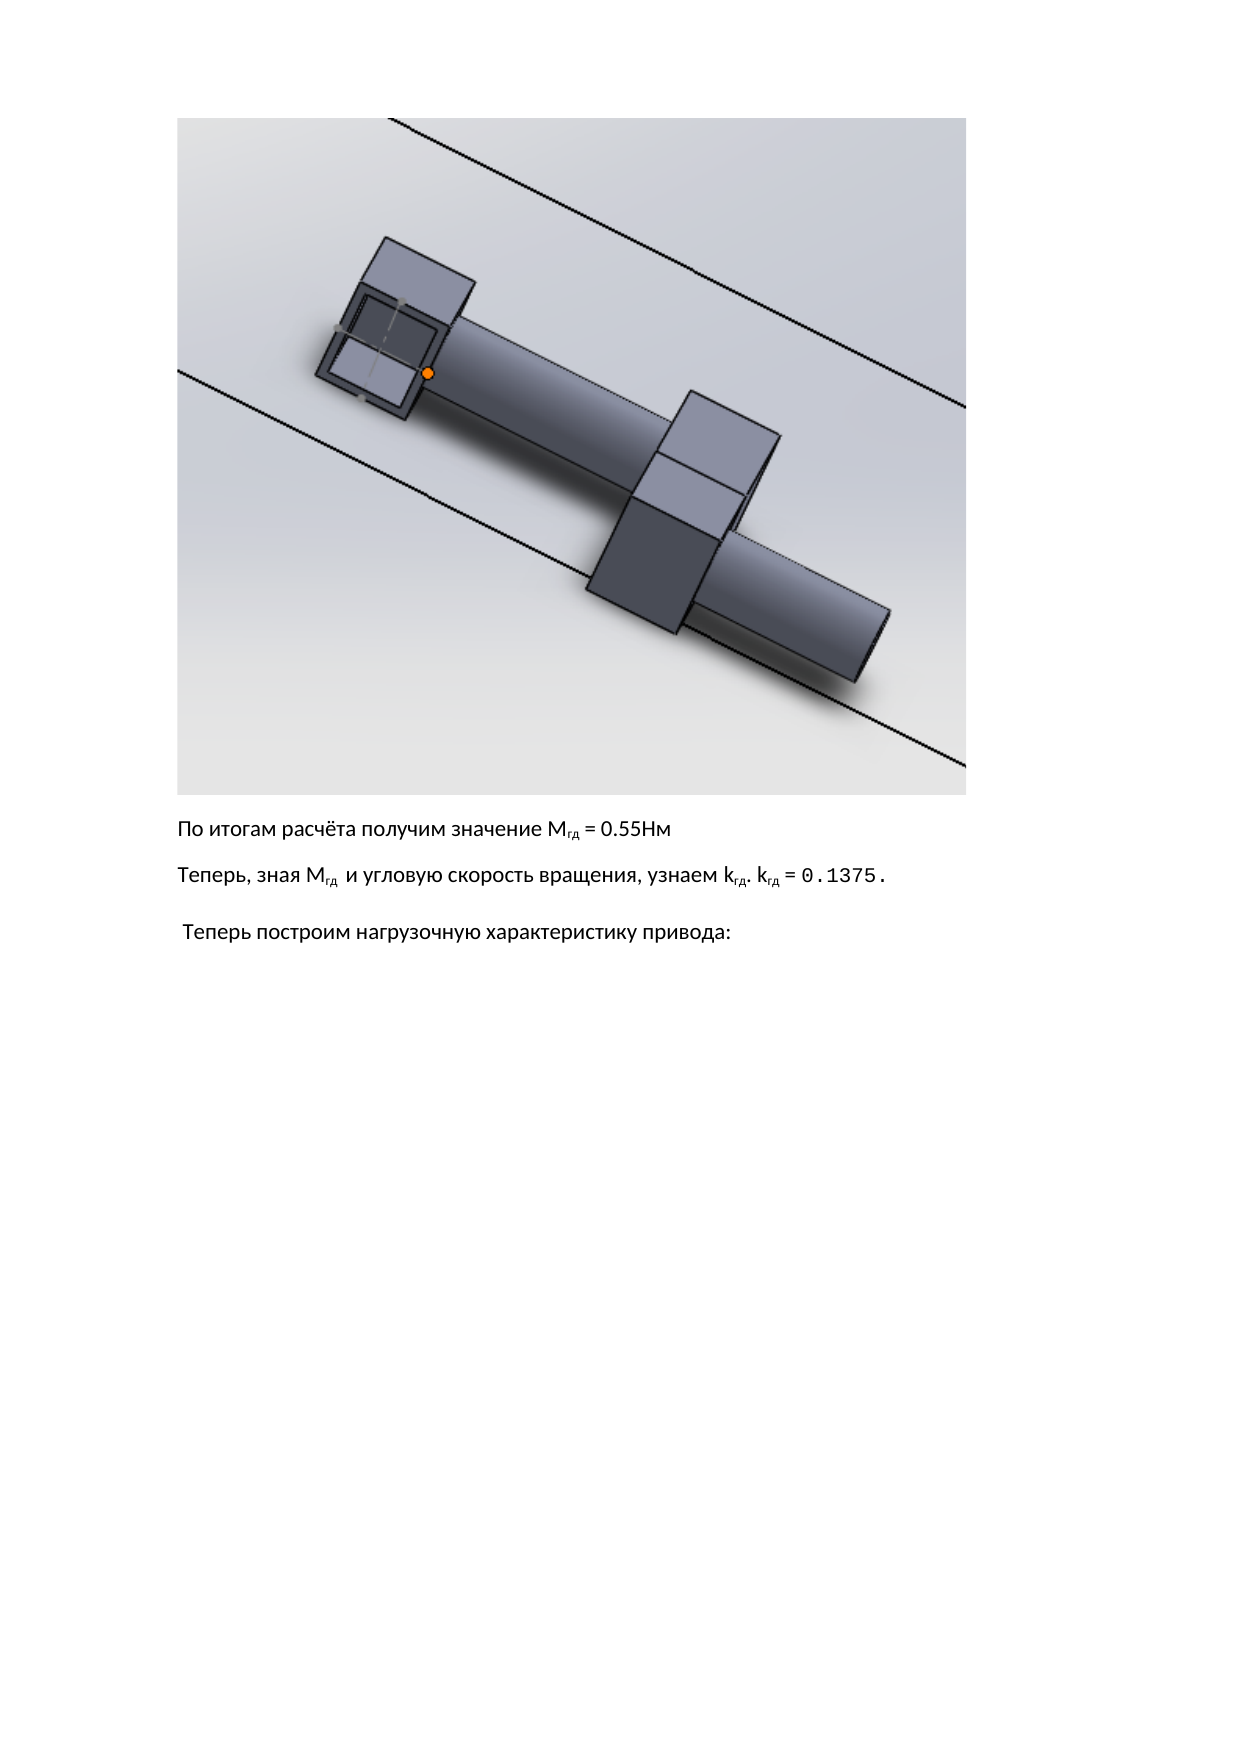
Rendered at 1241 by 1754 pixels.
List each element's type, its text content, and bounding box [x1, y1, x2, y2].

text Теперь, зная Мгд и угловую скорость вращения, узнаем kгд. kгд = 0.1375. [177, 861, 1152, 889]
text По итогам расчёта получим значение Мгд = 0.55Нм [177, 814, 1152, 842]
text Теперь построим нагрузочную характеристику привода: [177, 917, 1152, 945]
picture [177, 118, 967, 795]
